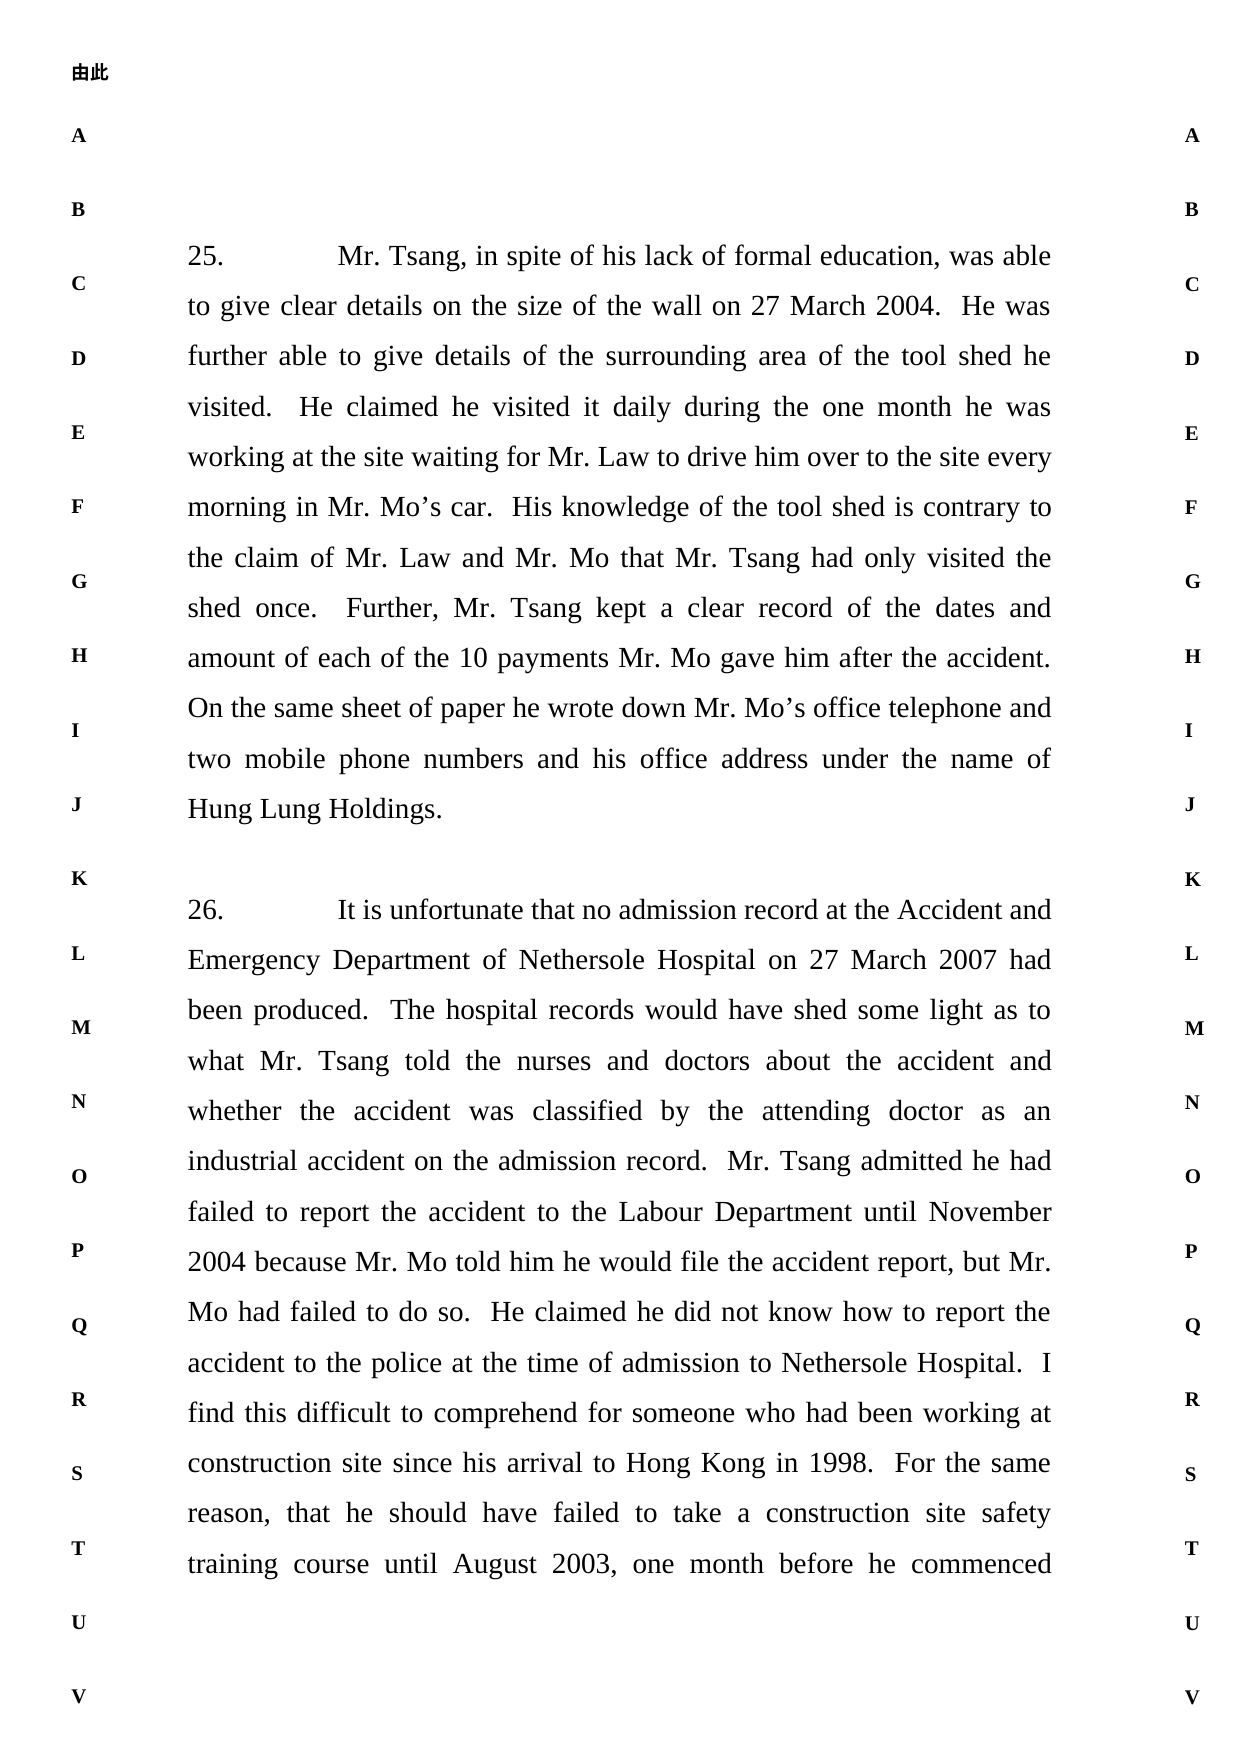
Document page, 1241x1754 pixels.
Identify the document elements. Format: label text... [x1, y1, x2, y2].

list Mr. Tsang, in spite of his lack of formal education, was able to give clear details on the size of the wall on 27 March 2004. He was further able to give details of the surrounding area of the tool shed he visited. He claimed he visited it daily during the one month he was working at the site waiting for Mr. Law to drive him over to the site every morning in Mr. Mo’s car. His knowledge of the tool shed is contrary to the claim of Mr. Law and Mr. Mo that Mr. Tsang had only visited the shed once. Further, Mr. Tsang kept a clear record of the dates and amount of each of the 10 payments Mr. Mo gave him after the accident. On the same sheet of paper he wrote down Mr. Mo’s office telephone and two mobile phone numbers and his office address under the name of Hung Lung Holdings. [187, 238, 1053, 825]
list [187, 892, 1053, 1579]
